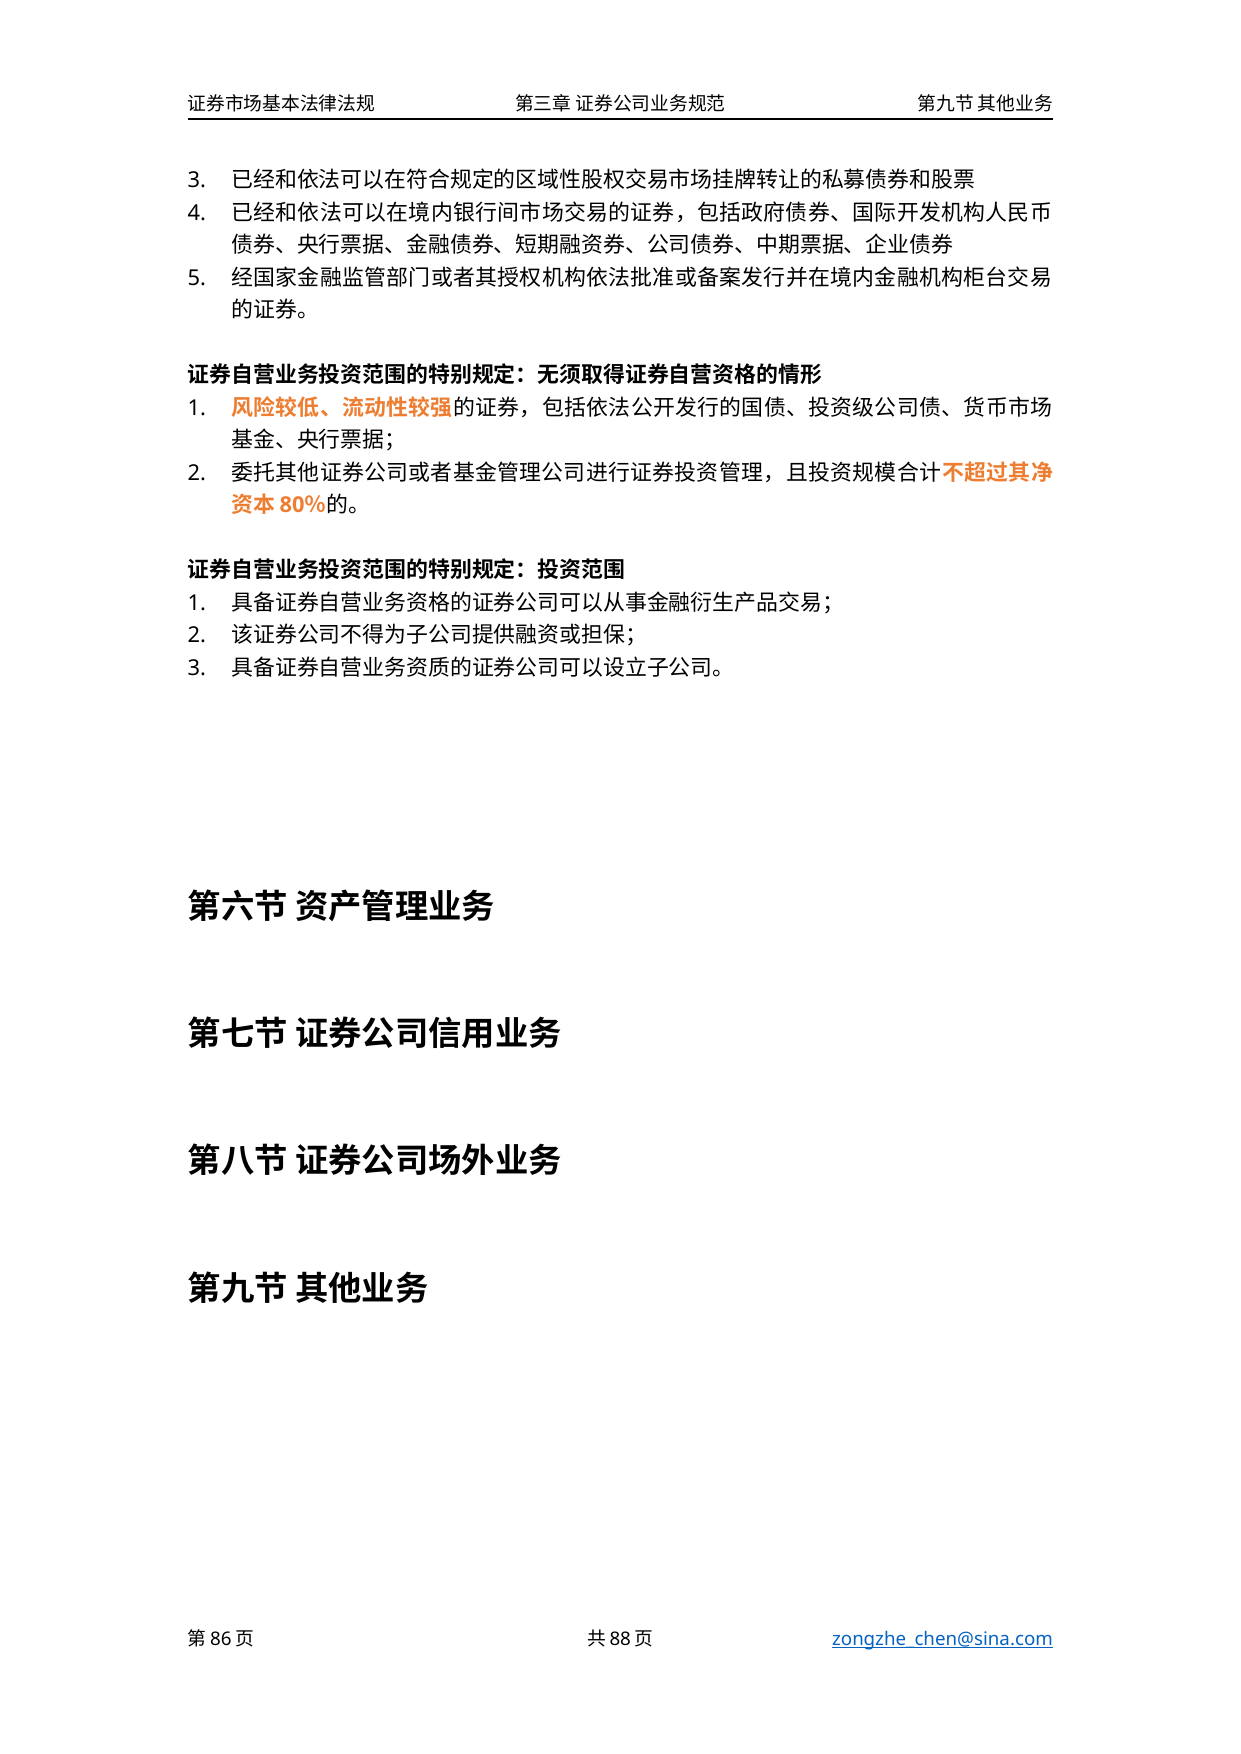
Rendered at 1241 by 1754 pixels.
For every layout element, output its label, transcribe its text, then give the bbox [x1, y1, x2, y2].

list 具备证券自营业务资质的证券公司可以设立子公司。 [187, 649, 1053, 682]
subtitle 第七节 证券公司信用业务 [187, 999, 1053, 1064]
list 经国家金融监管部门或者其授权机构依法批准或备案发行并在境内金融机构柜台交易的证券。 [187, 259, 1053, 324]
list 委托其他证券公司或者基金管理公司进行证券投资管理，且投资规模合计不超过其净资本80％的。 [187, 454, 1053, 519]
subtitle 第八节 证券公司场外业务 [187, 1126, 1053, 1191]
subtitle 第九节 其他业务 [187, 1253, 1053, 1318]
list 具备证券自营业务资格的证券公司可以从事金融衍生产品交易； [187, 584, 1053, 617]
text 证券自营业务投资范围的特别规定：无须取得证券自营资格的情形 [187, 357, 1053, 389]
list 该证券公司不得为子公司提供融资或担保； [187, 617, 1053, 649]
list 已经和依法可以在境内银行间市场交易的证券，包括政府债券、国际开发机构人民币债券、央行票据、金融债券、短期融资券、公司债券、中期票据、企业债券 [187, 194, 1053, 259]
subtitle 第六节 资产管理业务 [187, 872, 1053, 937]
list 已经和依法可以在符合规定的区域性股权交易市场挂牌转让的私募债券和股票 [187, 162, 1053, 194]
text 证券自营业务投资范围的特别规定：投资范围 [187, 552, 1053, 584]
list 风险较低、流动性较强的证券，包括依法公开发行的国债、投资级公司债、货币市场基金、央行票据； [187, 389, 1053, 454]
